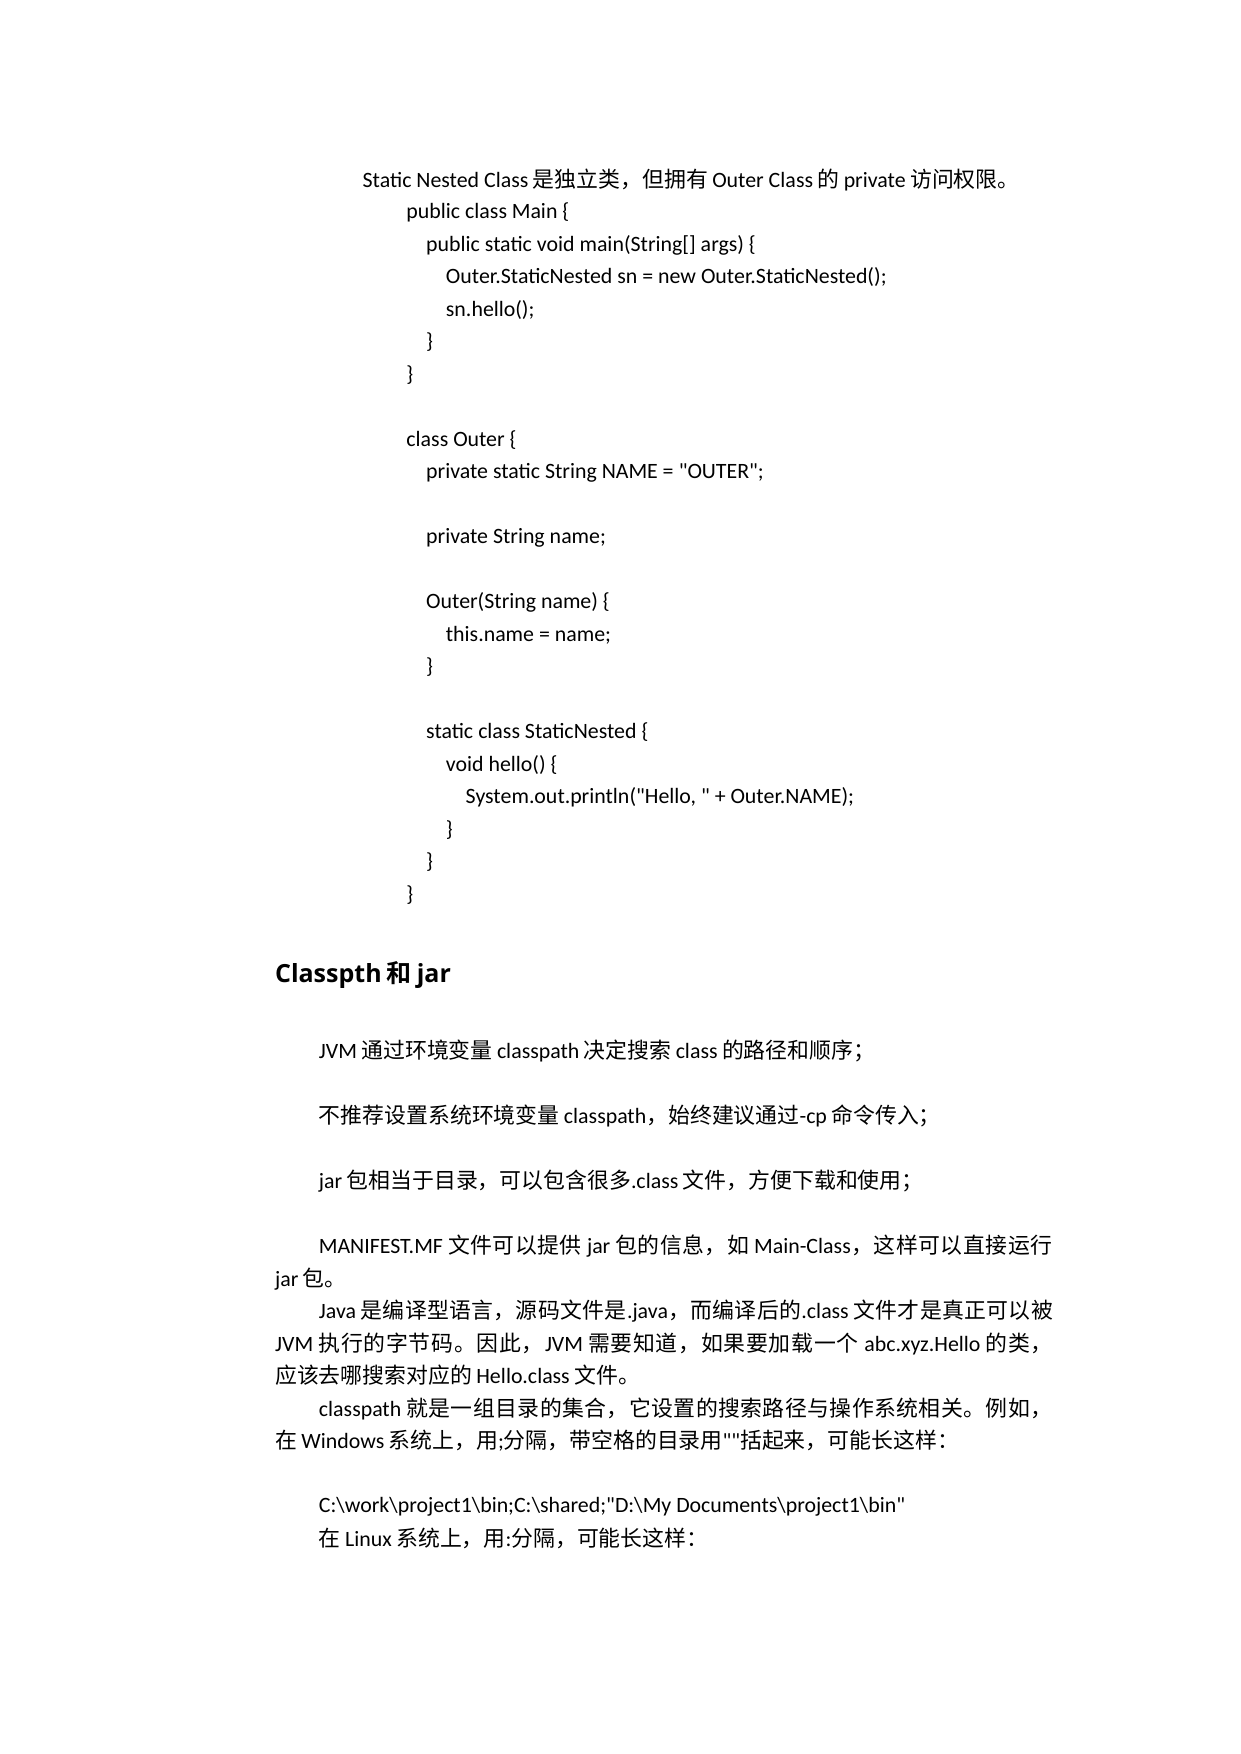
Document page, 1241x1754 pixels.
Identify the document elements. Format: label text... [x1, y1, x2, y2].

text Outer.StaticNested sn = new Outer.StaticNested(); [362, 259, 1053, 292]
text } [362, 812, 1053, 844]
text this.name = name; [362, 617, 1053, 649]
text Outer(String name) { [362, 584, 1053, 617]
text JVM通过环境变量classpath决定搜索class的路径和顺序； [275, 1033, 1053, 1065]
text Java是编译型语言，源码文件是.java，而编译后的.class文件才是真正可以被JVM执行的字节码。因此，JVM需要知道，如果要加载一个abc.xyz.Hello的类，应该去哪搜索对应的Hello.class文件。 [275, 1293, 1053, 1390]
text MANIFEST.MF文件可以提供jar包的信息，如Main-Class，这样可以直接运行jar包。 [275, 1228, 1053, 1293]
text } [362, 877, 1053, 909]
text Static Nested Class是独立类，但拥有Outer Class的private访问权限。 [319, 162, 1053, 194]
text classpath就是一组目录的集合，它设置的搜索路径与操作系统相关。例如，在Windows系统上，用;分隔，带空格的目录用""括起来，可能长这样： [275, 1390, 1053, 1455]
text } [362, 357, 1053, 389]
text } [362, 844, 1053, 877]
text class Outer { [362, 422, 1053, 454]
text sn.hello(); [362, 292, 1053, 324]
text 不推荐设置系统环境变量classpath，始终建议通过-cp命令传入； [275, 1098, 1053, 1130]
text jar包相当于目录，可以包含很多.class文件，方便下载和使用； [275, 1163, 1053, 1195]
subtitle Classpth和jar [231, 939, 1053, 1004]
text System.out.println("Hello, " + Outer.NAME); [362, 779, 1053, 812]
text void hello() { [362, 747, 1053, 779]
text } [362, 649, 1053, 682]
text C:\work\project1\bin;C:\shared;"D:\My Documents\project1\bin" [275, 1488, 1053, 1520]
text static class StaticNested { [362, 714, 1053, 747]
text } [362, 324, 1053, 357]
text public class Main { [362, 194, 1053, 227]
text private static String NAME = "OUTER"; [362, 454, 1053, 487]
text public static void main(String[] args) { [362, 227, 1053, 259]
text 在Linux系统上，用:分隔，可能长这样： [275, 1520, 1053, 1553]
text private String name; [362, 519, 1053, 552]
